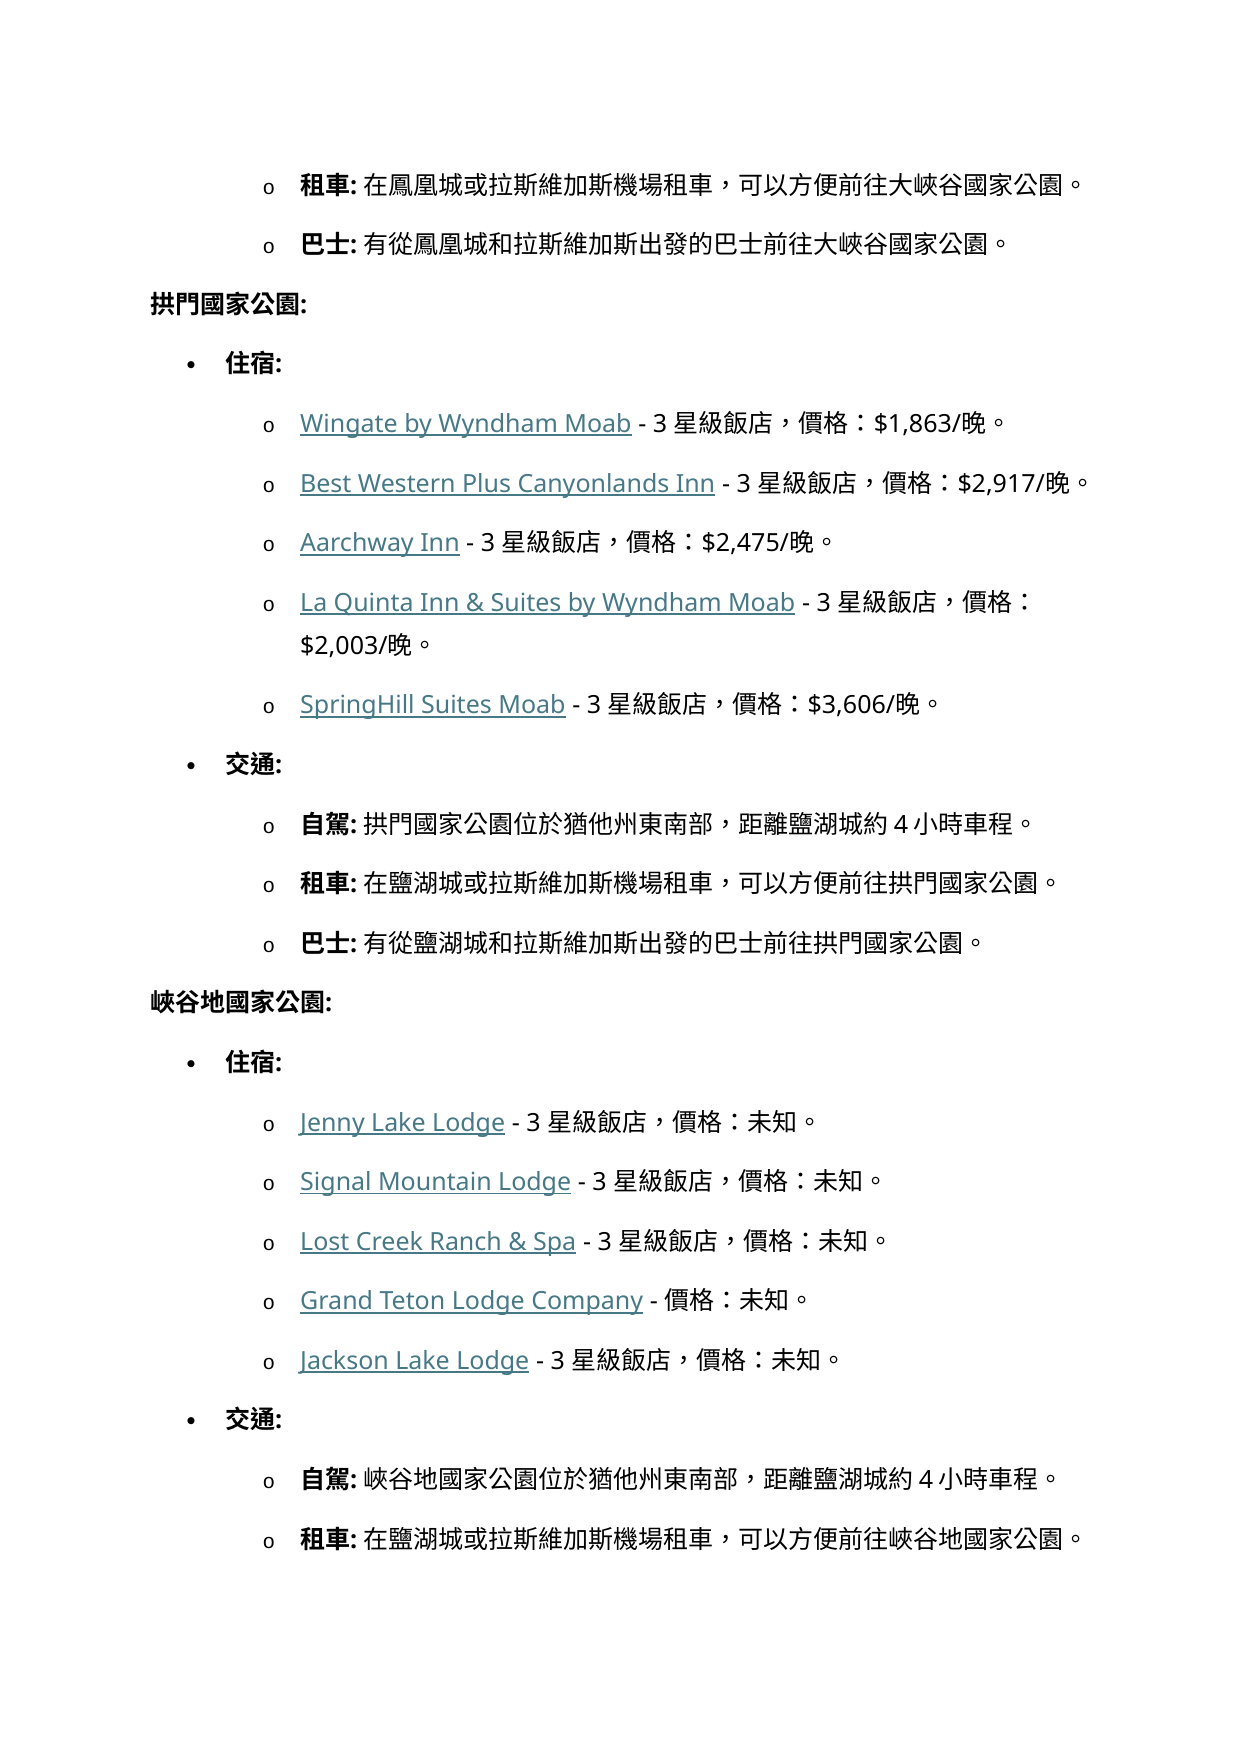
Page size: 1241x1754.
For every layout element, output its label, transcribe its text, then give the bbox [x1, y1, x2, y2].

text 峽谷地國家公園: [150, 982, 1090, 1020]
list Jackson Lake Lodge - 3 星級飯店，價格：未知。 [262, 1340, 1090, 1377]
list 住宿: [187, 343, 1090, 381]
list 住宿: [187, 1042, 1090, 1079]
list 巴士: 有從鳳凰城和拉斯維加斯出發的巴士前往大峽谷國家公園。 [262, 224, 1090, 262]
list 巴士: 有從鹽湖城和拉斯維加斯出發的巴士前往拱門國家公園。 [262, 923, 1090, 960]
list 租車: 在鹽湖城或拉斯維加斯機場租車，可以方便前往拱門國家公園。 [262, 863, 1090, 901]
list Aarchway Inn - 3 星級飯店，價格：$2,475/晚。 [262, 522, 1090, 559]
list Grand Teton Lodge Company - 價格：未知。 [262, 1280, 1090, 1318]
list Best Western Plus Canyonlands Inn - 3 星級飯店，價格：$2,917/晚。 [262, 462, 1090, 500]
list 租車: 在鳳凰城或拉斯維加斯機場租車，可以方便前往大峽谷國家公園。 [262, 164, 1090, 202]
list Lost Creek Ranch & Spa - 3 星級飯店，價格：未知。 [262, 1221, 1090, 1258]
list 交通: [187, 744, 1090, 781]
text 拱門國家公園: [150, 284, 1090, 321]
list Jenny Lake Lodge - 3 星級飯店，價格：未知。 [262, 1101, 1090, 1139]
list 租車: 在鹽湖城或拉斯維加斯機場租車，可以方便前往峽谷地國家公園。 [262, 1518, 1090, 1556]
list 交通: [187, 1399, 1090, 1437]
list Wingate by Wyndham Moab - 3 星級飯店，價格：$1,863/晚。 [262, 403, 1090, 440]
list La Quinta Inn & Suites by Wyndham Moab - 3 星級飯店，價格：$2,003/晚。 [262, 582, 1090, 662]
list Signal Mountain Lodge - 3 星級飯店，價格：未知。 [262, 1161, 1090, 1198]
list 自駕: 峽谷地國家公園位於猶他州東南部，距離鹽湖城約4小時車程。 [262, 1459, 1090, 1496]
list SpringHill Suites Moab - 3 星級飯店，價格：$3,606/晚。 [262, 684, 1090, 722]
list 自駕: 拱門國家公園位於猶他州東南部，距離鹽湖城約4小時車程。 [262, 803, 1090, 841]
